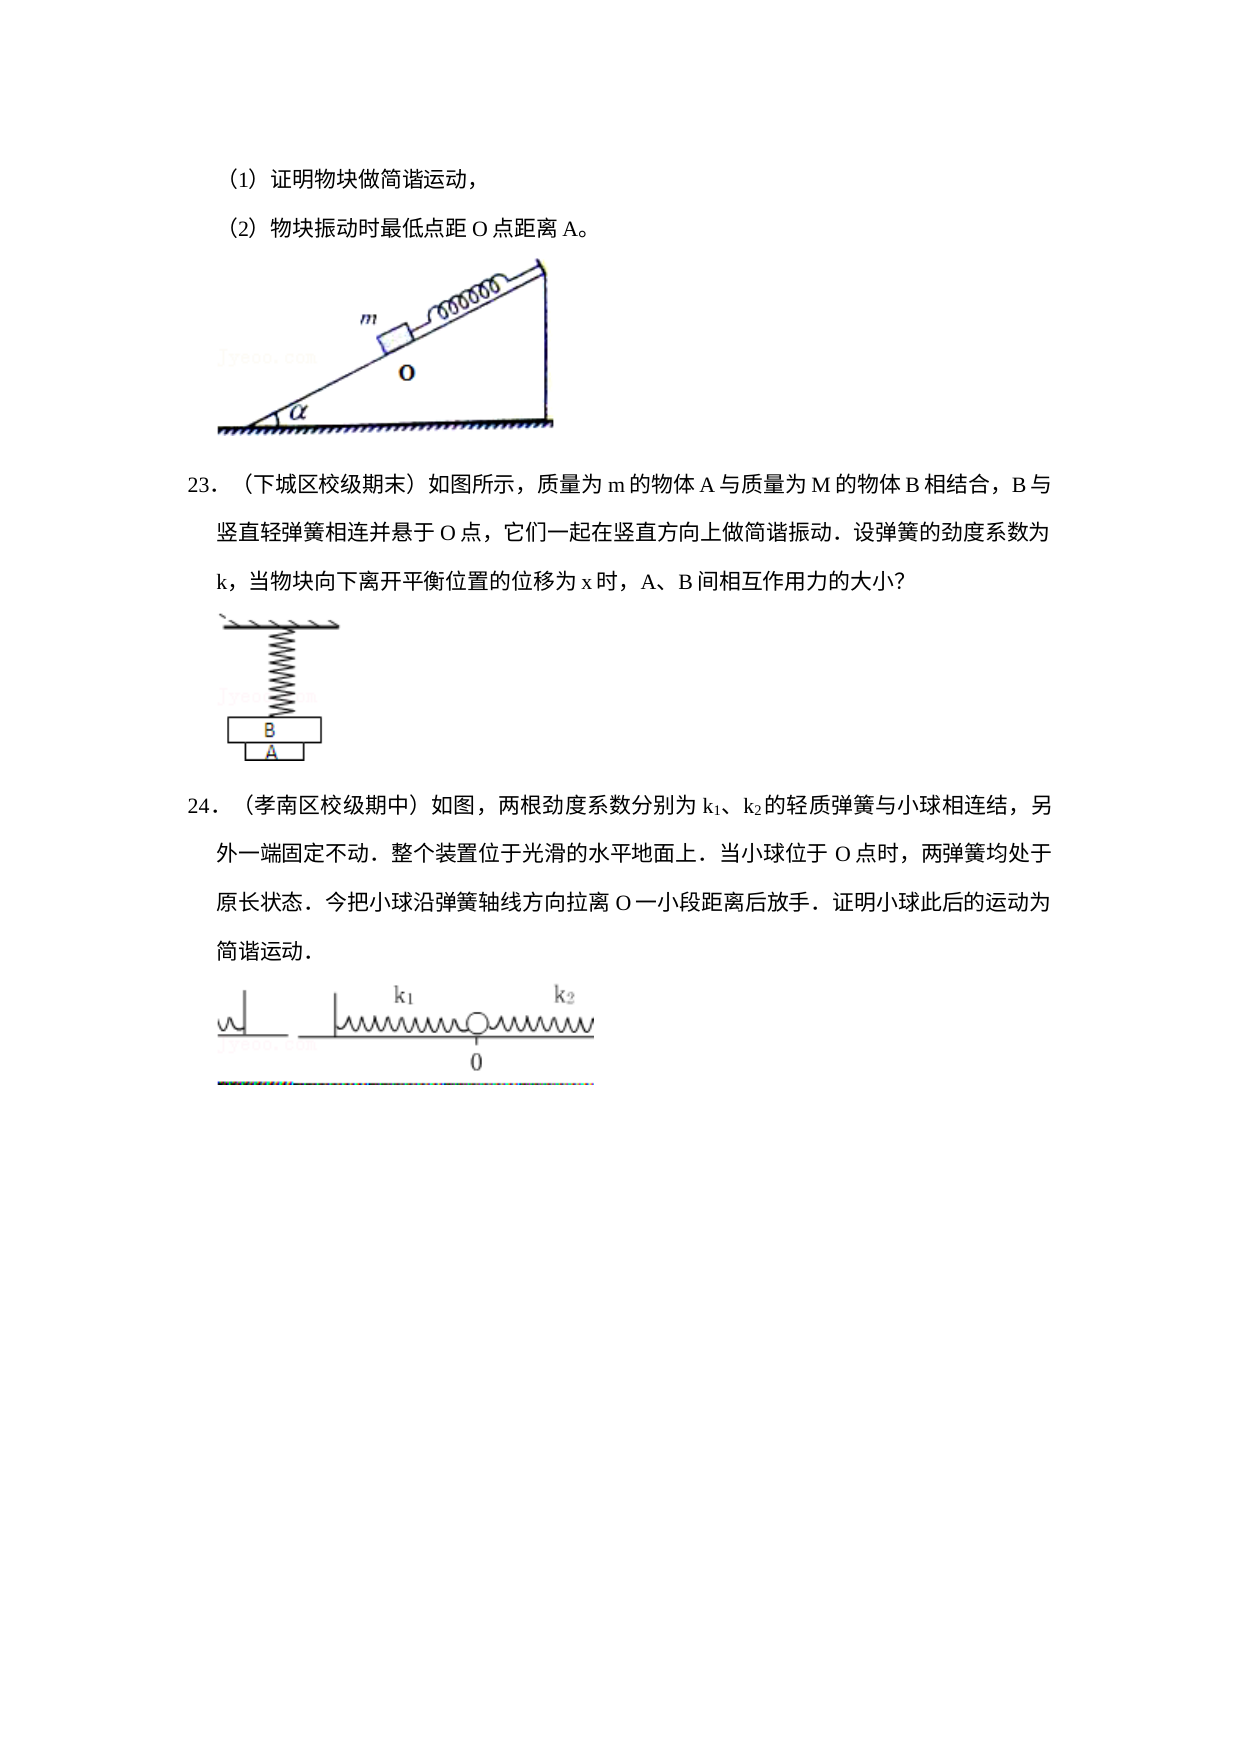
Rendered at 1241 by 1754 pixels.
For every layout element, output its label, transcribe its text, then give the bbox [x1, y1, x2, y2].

text （2）物块振动时最低点距O点距离A。 [216, 210, 1053, 243]
picture [216, 612, 341, 761]
text （1）证明物块做简谐运动， [216, 162, 1053, 194]
text 23．（下城区校级期末）如图所示，质量为m的物体A与质量为M的物体B相结合，B与竖直轻弹簧相连并悬于O点，它们一起在竖直方向上做简谐振动．设弹簧的劲度系数为k，当物块向下离开平衡位置的位移为x时，A、B间相互作用力的大小？ [187, 466, 1053, 596]
text 24．（孝南区校级期中）如图，两根劲度系数分别为k1、k2的轻质弹簧与小球相连结，另外一端固定不动．整个装置位于光滑的水平地面上．当小球位于O点时，两弹簧均处于原长状态．今把小球沿弹簧轴线方向拉离O一小段距离后放手．证明小球此后的运动为简谐运动． [187, 787, 1053, 966]
picture [216, 258, 554, 436]
picture [216, 981, 594, 1085]
